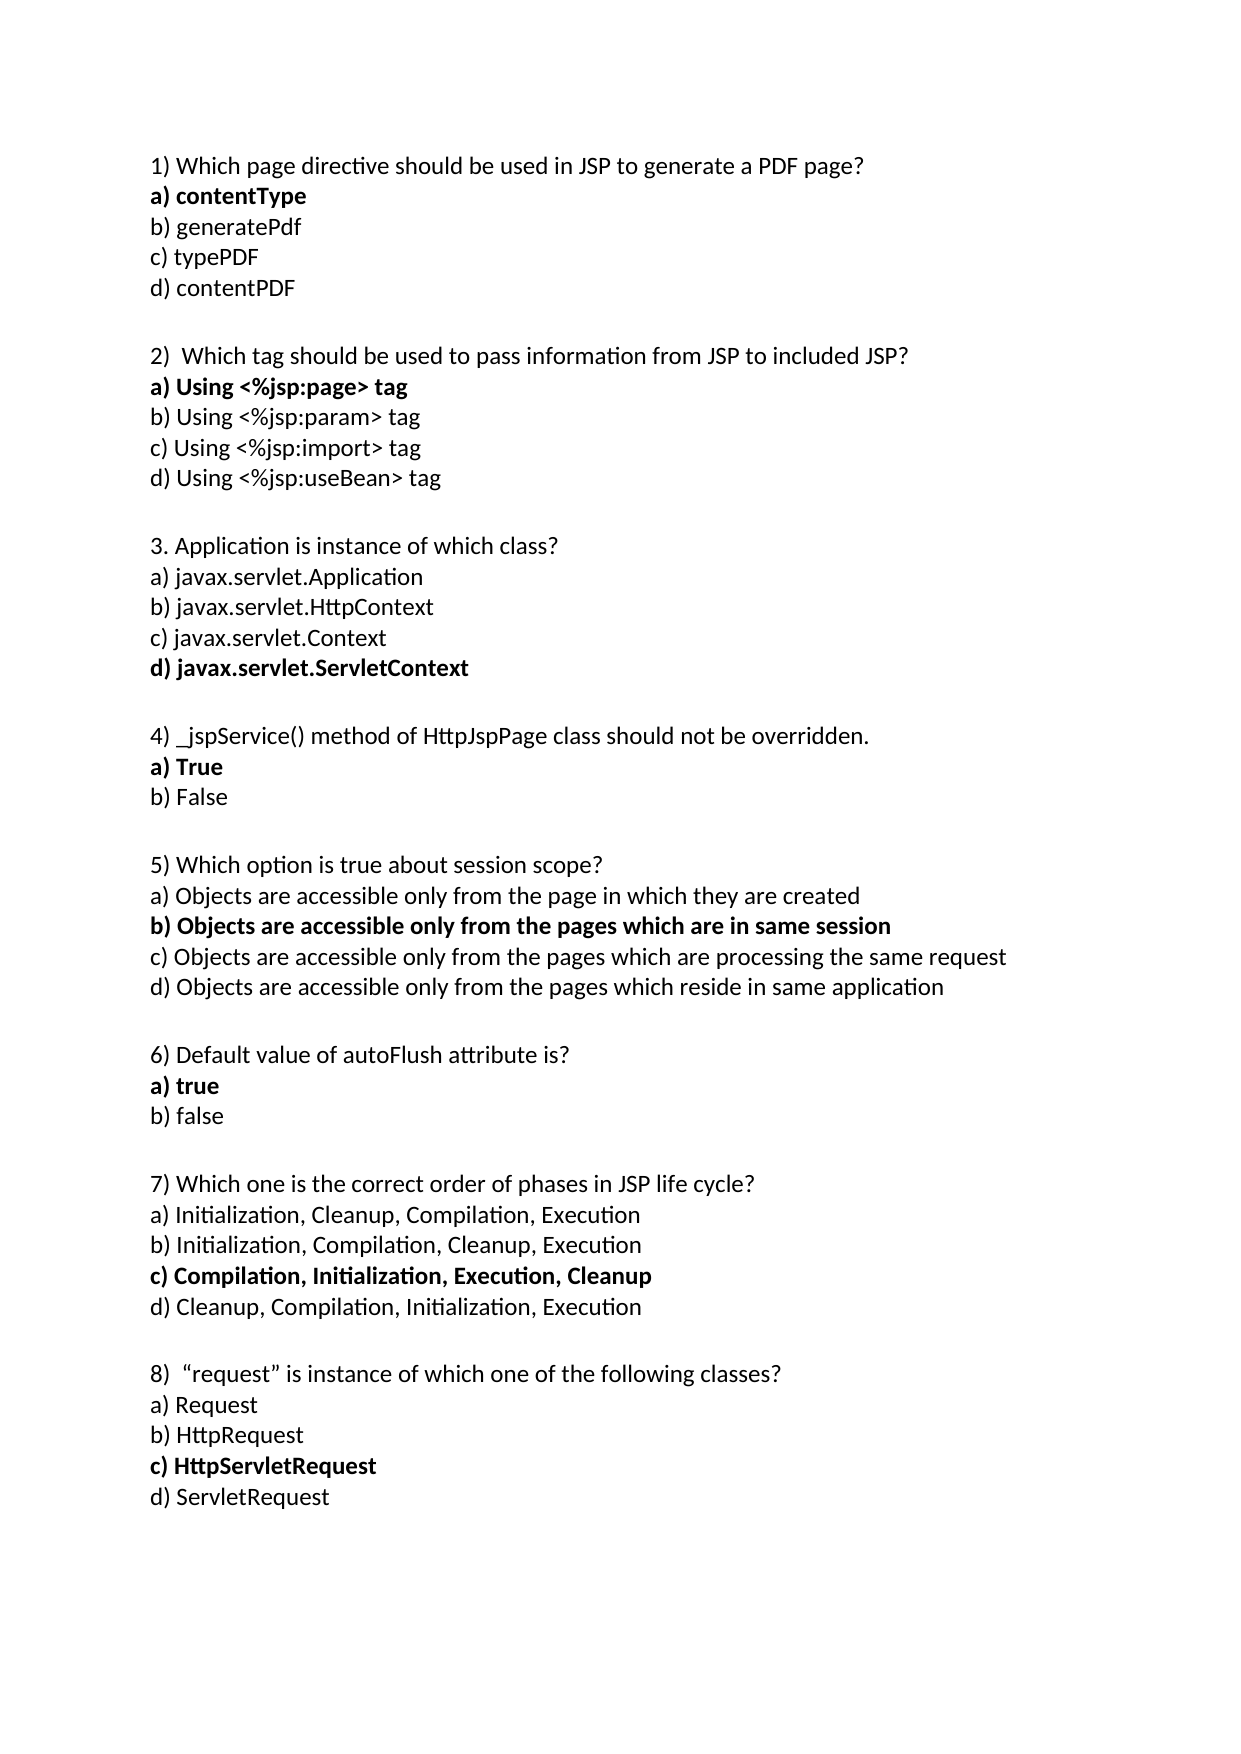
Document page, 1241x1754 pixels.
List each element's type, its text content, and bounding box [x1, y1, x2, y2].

text 7) Which one is the correct order of phases in JSP life cycle? a) Initialization, Cleanup, Compilation, Execution b) Initialization, Compilation, Cleanup, Execution c) Compilation, Initialization, Execution, Cleanup d) Cleanup, Compilation, Initialization, Execution [150, 1168, 1090, 1321]
text 3. Application is instance of which class? a) javax.servlet.Application b) javax.servlet.HttpContext c) javax.servlet.Context d) javax.servlet.ServletContext [150, 530, 1090, 683]
text 5) Which option is true about session scope? a) Objects are accessible only from the page in which they are created b) Objects are accessible only from the pages which are in same session c) Objects are accessible only from the pages which are processing the same request d) Objects are accessible only from the pages which reside in same application [150, 849, 1090, 1002]
text 6) Default value of autoFlush attribute is? a) true b) false [150, 1039, 1090, 1131]
text 8) “request” is instance of which one of the following classes? a) Request b) HttpRequest c) HttpServletRequest d) ServletRequest [150, 1359, 1090, 1511]
text 4) _jspService() method of HttpJspPage class should not be overridden. a) True b) False [150, 720, 1090, 812]
text 1) Which page directive should be used in JSP to generate a PDF page? a) contentType b) generatePdf c) typePDF d) contentPDF [150, 150, 1090, 303]
text 2) Which tag should be used to pass information from JSP to included JSP? a) Using <%jsp:page> tag b) Using <%jsp:param> tag c) Using <%jsp:import> tag d) Using <%jsp:useBean> tag [150, 340, 1090, 493]
